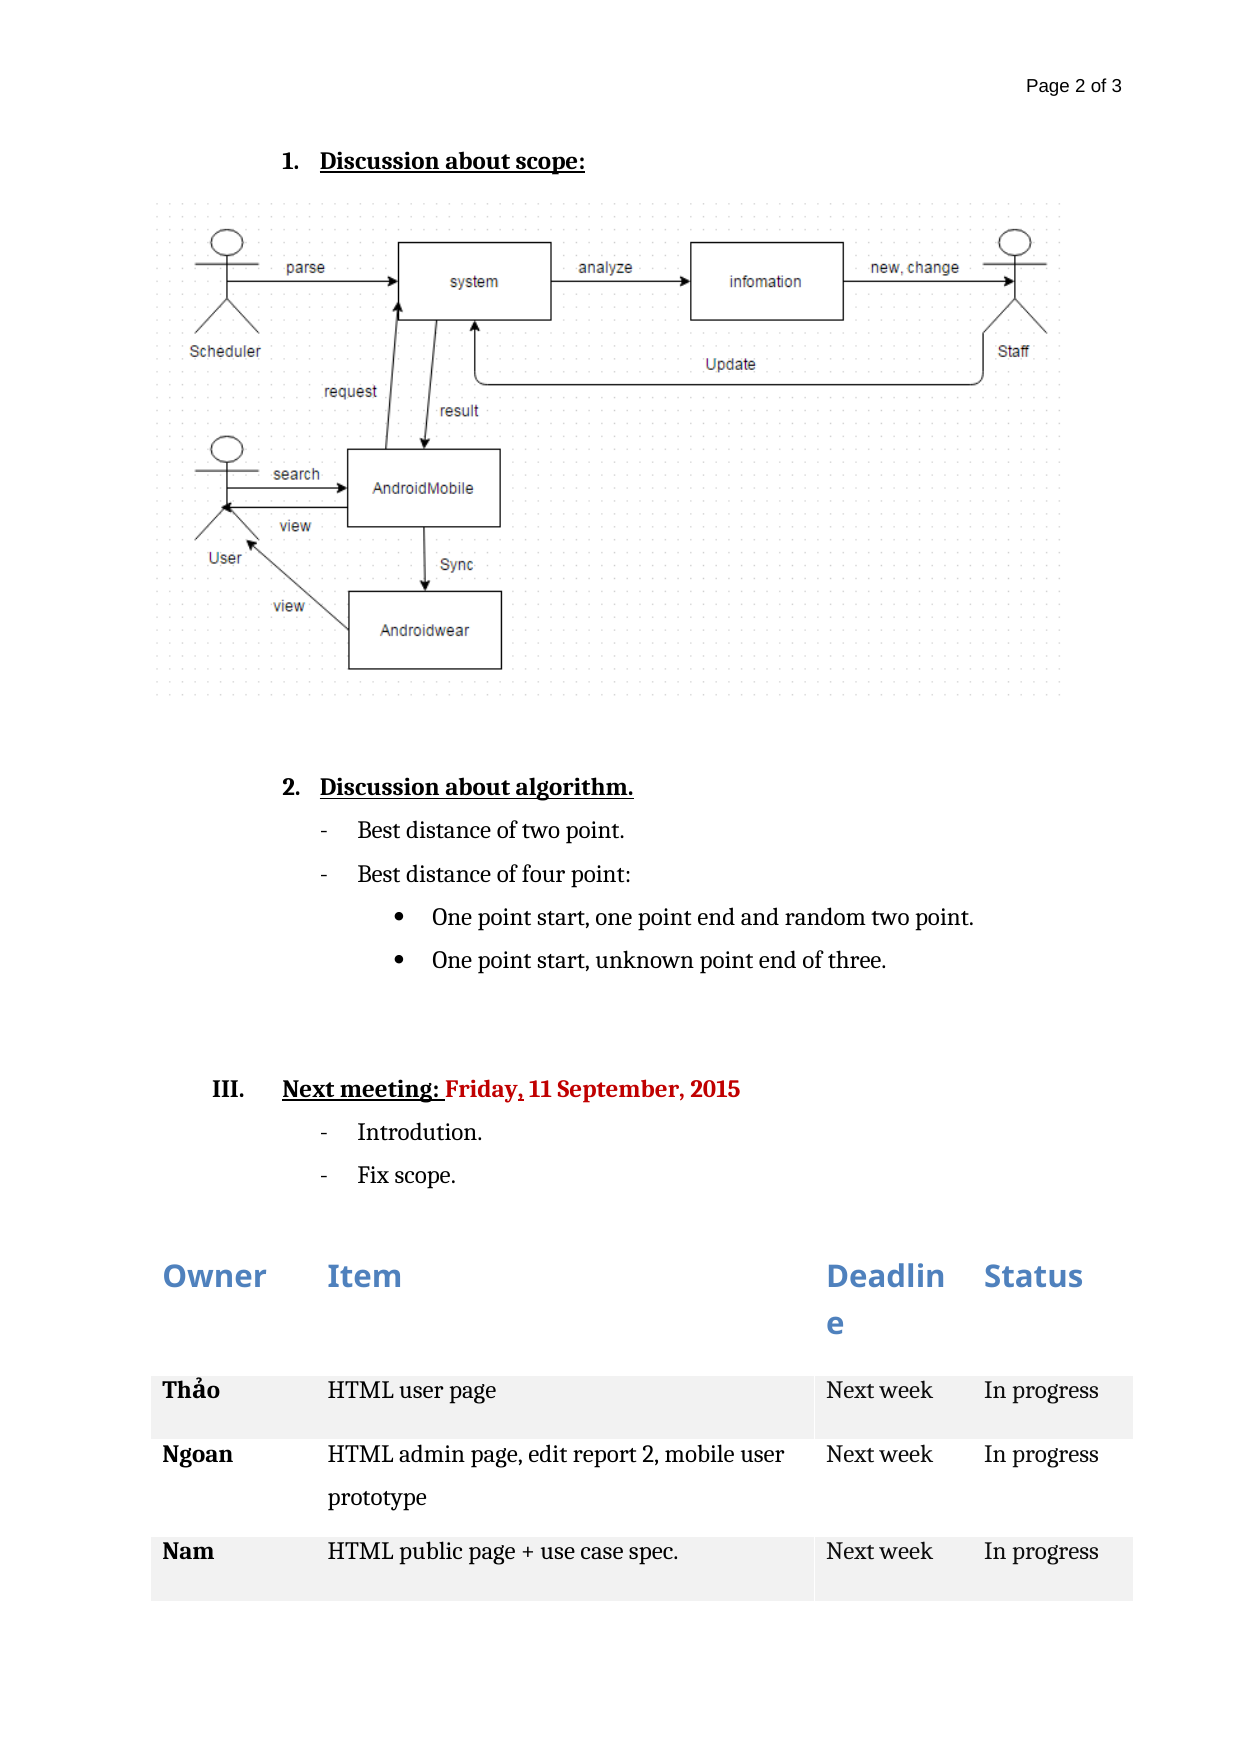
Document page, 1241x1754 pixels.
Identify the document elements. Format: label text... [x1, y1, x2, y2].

table_cell Thảo [151, 1376, 316, 1439]
list Introdution. [319, 1118, 1122, 1147]
table_cell Next week [815, 1537, 973, 1601]
picture [154, 202, 1069, 702]
table_cell In progress [973, 1537, 1133, 1601]
list Next meeting: Friday, 11 September, 2015 [244, 1075, 1122, 1104]
table_cell In progress [973, 1440, 1133, 1537]
table_cell Next week [815, 1376, 973, 1439]
table_cell Nam [151, 1537, 316, 1601]
list Fix scope. [319, 1161, 1122, 1190]
table_cell Next week [815, 1440, 973, 1537]
list One point start, one point end and random two point. [394, 903, 1122, 931]
table_header Owner [151, 1217, 316, 1376]
table_header Deadline [815, 1217, 973, 1376]
list Best distance of four point: [319, 859, 1122, 888]
list One point start, unknown point end of three. [394, 946, 1122, 974]
list Discussion about scope: [282, 147, 1122, 176]
table_header Status [973, 1217, 1133, 1376]
table_header Item [316, 1217, 814, 1376]
table_cell Ngoan [151, 1440, 316, 1537]
table_cell HTML admin page, edit report 2, mobile user prototype [316, 1440, 814, 1537]
list Best distance of two point. [319, 816, 1122, 845]
table_cell HTML public page + use case spec. [316, 1537, 814, 1601]
table_cell In progress [973, 1376, 1133, 1439]
list Discussion about algorithm. [282, 773, 1122, 802]
table_cell HTML user page [316, 1376, 814, 1439]
